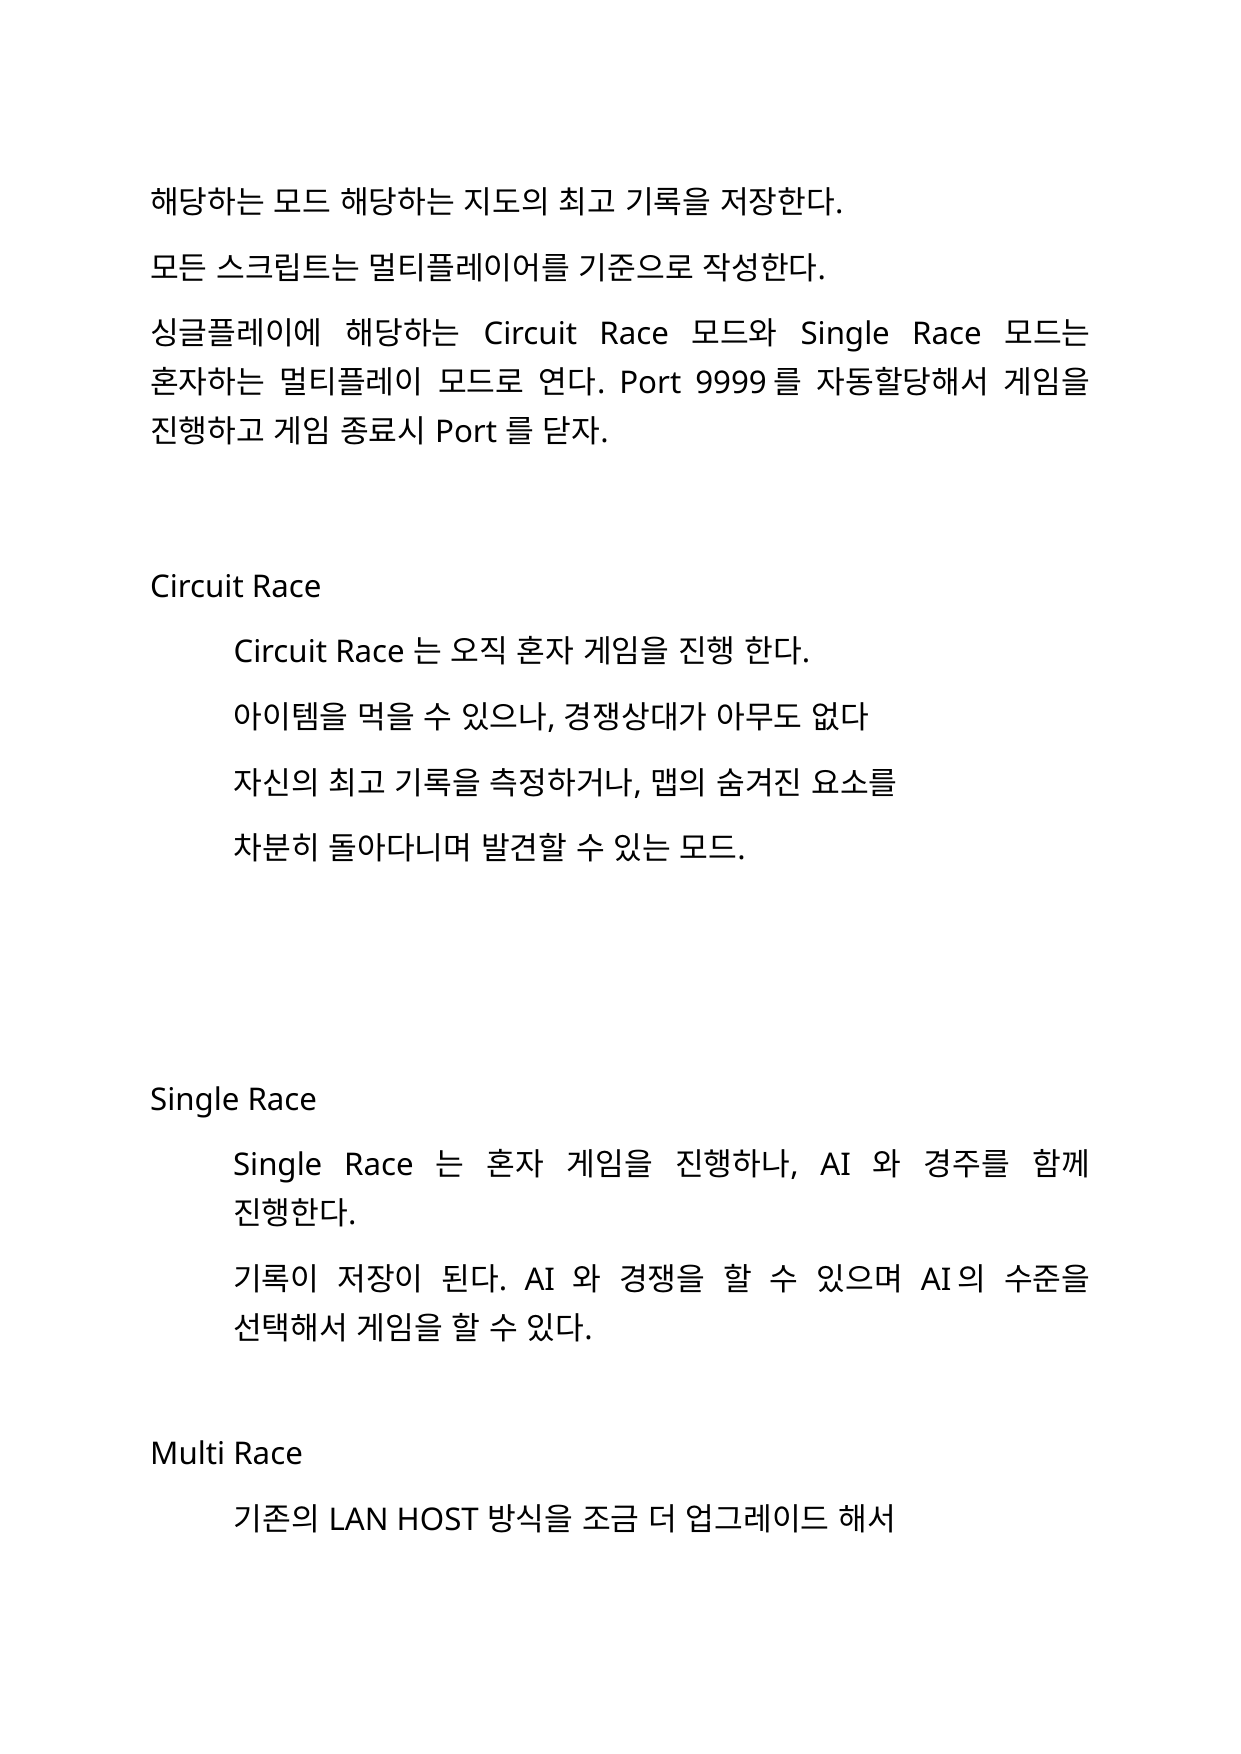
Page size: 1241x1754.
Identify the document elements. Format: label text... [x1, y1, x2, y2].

text Circuit Race [150, 564, 1090, 607]
text Single Race [150, 1077, 1090, 1119]
text Single Race 는 혼자 게임을 진행하나, AI 와 경주를 함께 진행한다. [233, 1139, 1090, 1234]
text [150, 177, 1090, 223]
text 차분히 돌아다니며 발견할 수 있는 모드. [150, 823, 1090, 869]
text 기록이 저장이 된다. AI 와 경쟁을 할 수 있으며 AI의 수준을 선택해서 게임을 할 수 있다. [233, 1254, 1090, 1348]
text 아이템을 먹을 수 있으나, 경쟁상대가 아무도 없다 [150, 692, 1090, 738]
text 싱글플레이에 해당하는 Circuit Race 모드와 Single Race 모드는 혼자하는 멀티플레이 모드로 연다. Port 9999를 자동할당해서 게임을 진행하고 게임 종료시 Port 를 닫자. [150, 308, 1090, 452]
text Circuit Race 는 오직 혼자 게임을 진행 한다. [150, 627, 1090, 672]
text 자신의 최고 기록을 측정하거나, 맵의 숨겨진 요소를 [150, 758, 1090, 803]
text Multi Race [150, 1431, 1090, 1474]
text 기존의 LAN HOST 방식을 조금 더 업그레이드 해서 [150, 1494, 1090, 1539]
text 모든 스크립트는 멀티플레이어를 기준으로 작성한다. [150, 243, 1090, 288]
